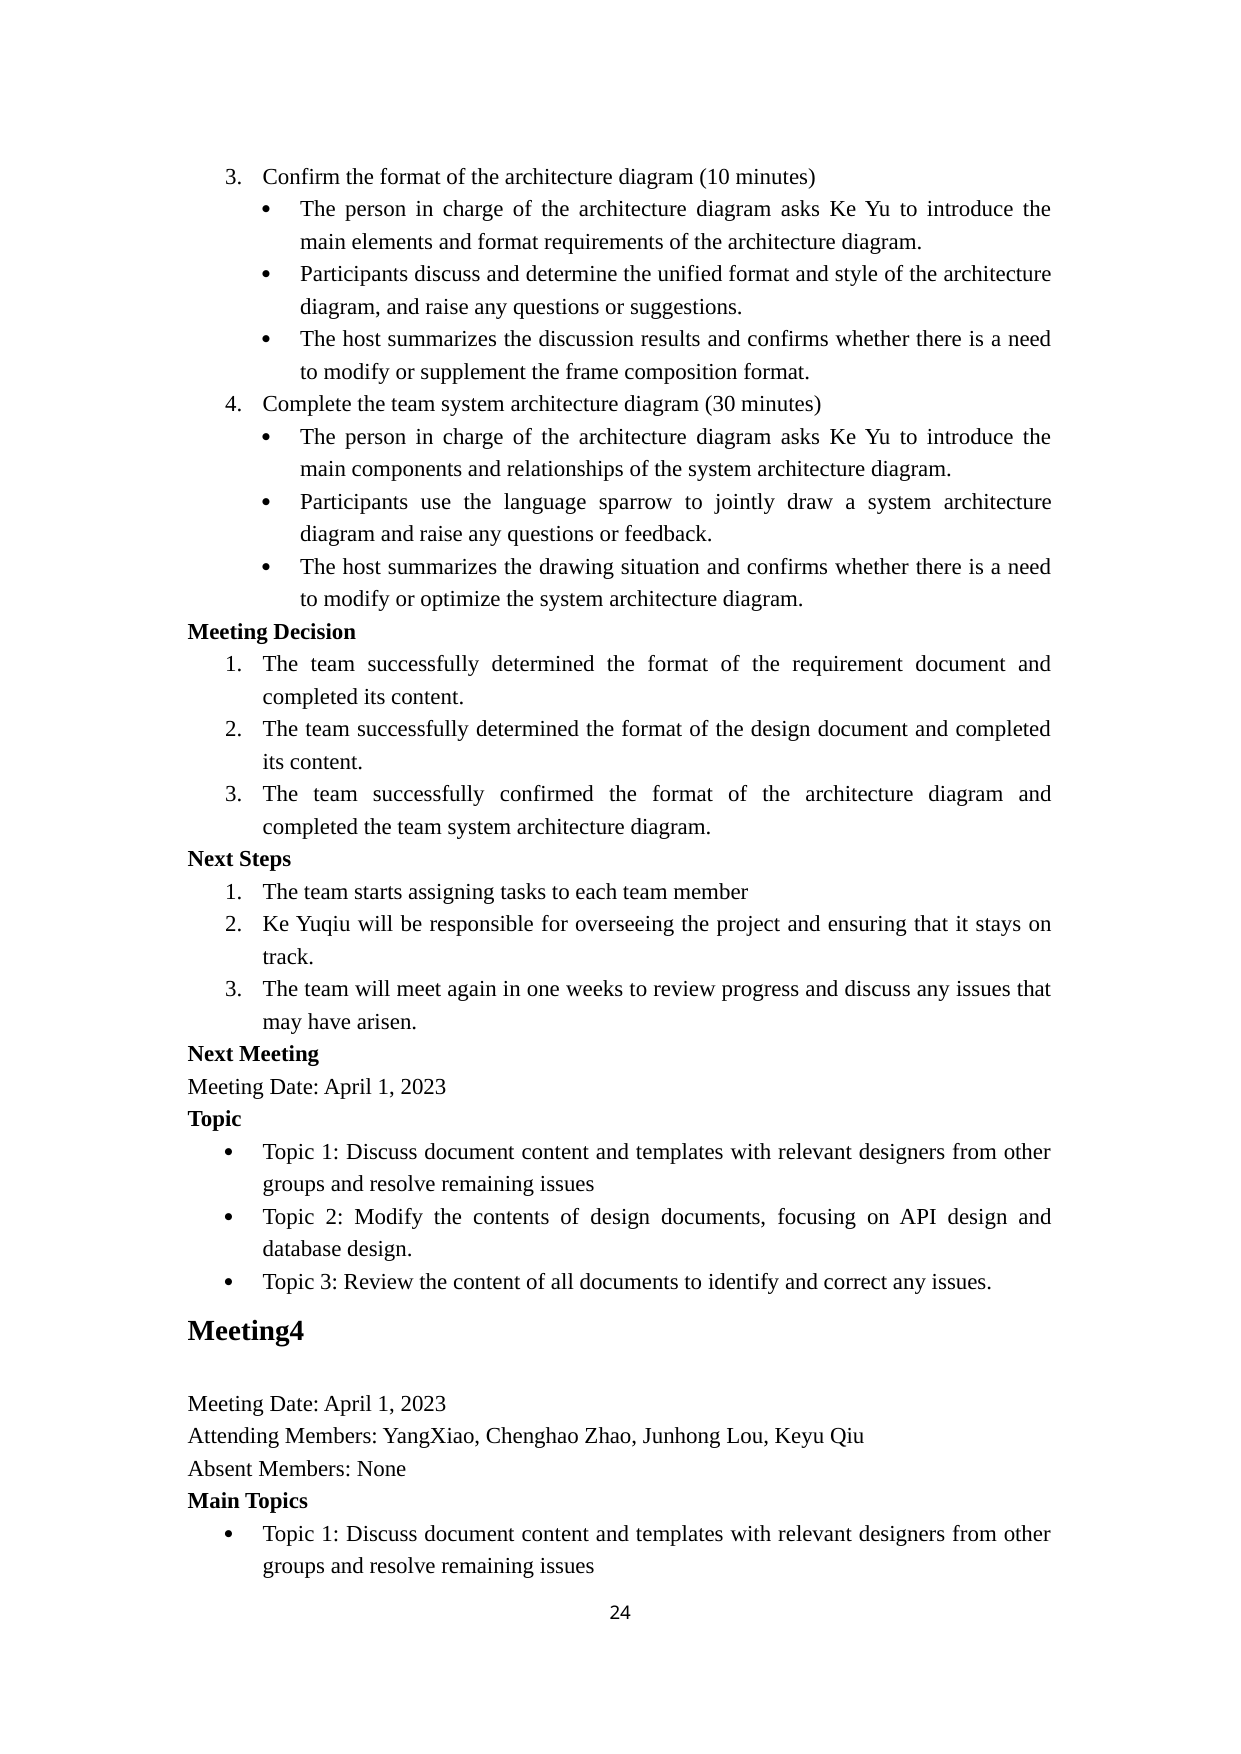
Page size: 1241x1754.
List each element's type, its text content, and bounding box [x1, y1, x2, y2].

text Next Meeting [187, 1037, 1053, 1070]
list Topic 3: Review the content of all documents to identify and correct any issues. [225, 1265, 1053, 1297]
list The person in charge of the architecture diagram asks Ke Yu to introduce the main components and relationships of the system architecture diagram. [262, 420, 1053, 485]
list The host summarizes the drawing situation and confirms whether there is a need to modify or optimize the system architecture diagram. [262, 550, 1053, 615]
list The team will meet again in one weeks to review progress and discuss any issues that may have arisen. [225, 972, 1053, 1037]
text Meeting Date: April 1, 2023 [187, 1070, 1053, 1102]
list Topic 2: Modify the contents of design documents, focusing on API design and database design. [225, 1200, 1053, 1265]
list The person in charge of the architecture diagram asks Ke Yu to introduce the main elements and format requirements of the architecture diagram. [262, 192, 1053, 257]
list The team successfully determined the format of the design document and completed its content. [225, 712, 1053, 777]
subtitle Meeting4 [187, 1297, 1053, 1362]
text Main Topics [187, 1484, 1053, 1517]
list Participants discuss and determine the unified format and style of the architecture diagram, and raise any questions or suggestions. [262, 257, 1053, 322]
text Attending Members: YangXiao, Chenghao Zhao, Junhong Lou, Keyu Qiu [187, 1419, 1053, 1452]
list Topic 1: Discuss document content and templates with relevant designers from other groups and resolve remaining issues [225, 1517, 1053, 1582]
text Absent Members: None [187, 1452, 1053, 1484]
list The team successfully confirmed the format of the architecture diagram and completed the team system architecture diagram. [225, 777, 1053, 842]
list The team starts assigning tasks to each team member [225, 875, 1053, 907]
list Participants use the language sparrow to jointly draw a system architecture diagram and raise any questions or feedback. [262, 485, 1053, 550]
list Topic 1: Discuss document content and templates with relevant designers from other groups and resolve remaining issues [225, 1135, 1053, 1200]
list The host summarizes the discussion results and confirms whether there is a need to modify or supplement the frame composition format. [262, 322, 1053, 387]
text Meeting Date: April 1, 2023 [187, 1387, 1053, 1419]
text Next Steps [187, 842, 1053, 875]
list Ke Yuqiu will be responsible for overseeing the project and ensuring that it stays on track. [225, 907, 1053, 972]
text Topic [187, 1102, 1053, 1135]
list The team successfully determined the format of the requirement document and completed its content. [225, 647, 1053, 712]
text Meeting Decision [187, 615, 1053, 647]
list Confirm the format of the architecture diagram (10 minutes) [225, 160, 1053, 192]
list Complete the team system architecture diagram (30 minutes) [225, 387, 1053, 420]
